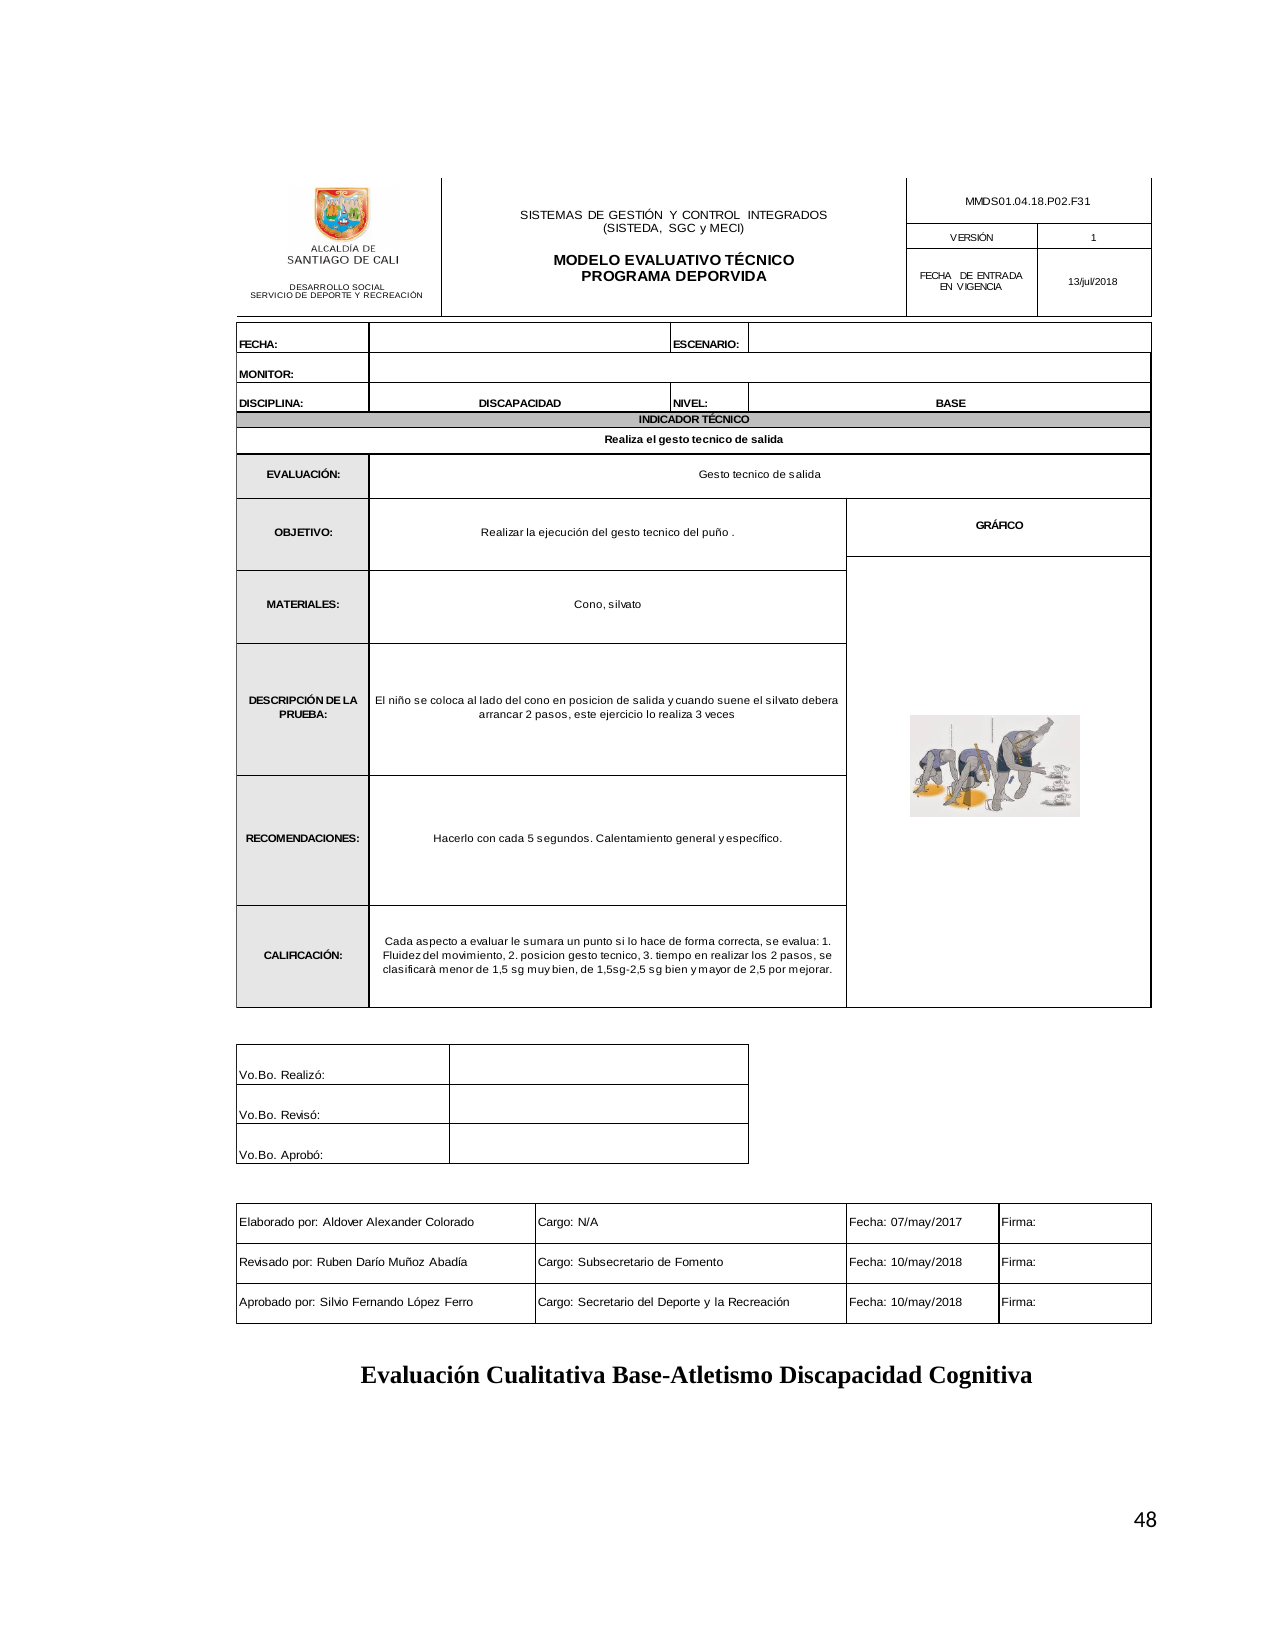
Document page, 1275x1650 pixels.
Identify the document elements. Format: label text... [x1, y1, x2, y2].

text Evaluación Cualitativa Base-Atletismo Discapacidad Cognitiva [236, 1361, 1157, 1389]
